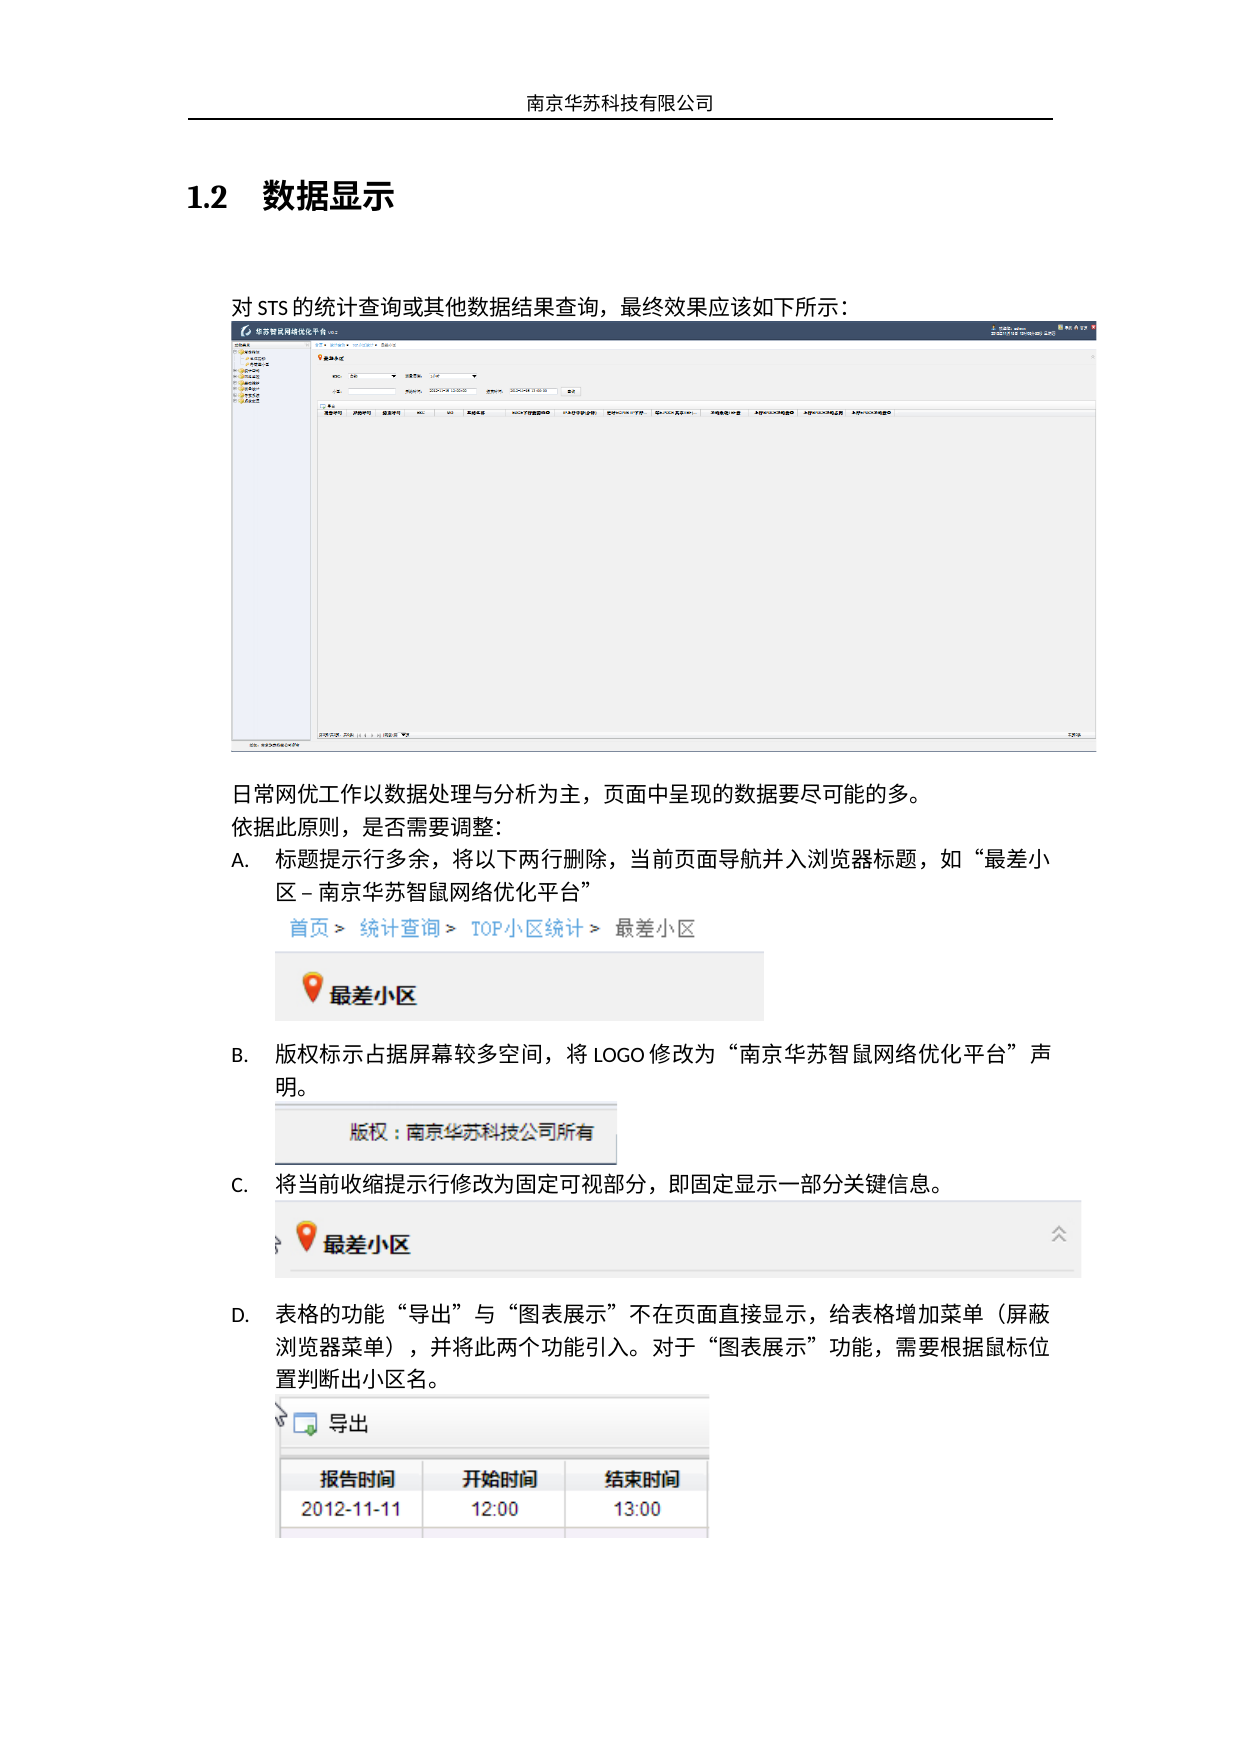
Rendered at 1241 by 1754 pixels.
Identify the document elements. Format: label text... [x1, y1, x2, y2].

text 日常网优工作以数据处理与分析为主，页面中呈现的数据要尽可能的多。 [231, 777, 1053, 809]
list 将当前收缩提示行修改为固定可视部分，即固定显示一部分关键信息。 [231, 1167, 1053, 1199]
list 标题提示行多余，将以下两行删除，当前页面导航并入浏览器标题，如“最差小区 – 南京华苏智鼠网络优化平台” [231, 842, 1053, 907]
text 对STS的统计查询或其他数据结果查询，最终效果应该如下所示： [231, 289, 1053, 321]
text 依据此原则，是否需要调整： [231, 809, 1053, 842]
picture [275, 906, 764, 1021]
picture [275, 1101, 618, 1165]
list 表格的功能“导出”与“图表展示”不在页面直接显示，给表格增加菜单（屏蔽浏览器菜单），并将此两个功能引入。对于“图表展示”功能，需要根据鼠标位置判断出小区名。 [231, 1297, 1053, 1394]
picture [275, 1199, 1082, 1278]
list 版权标示占据屏幕较多空间，将LOGO修改为“南京华苏智鼠网络优化平台”声明。 [231, 1037, 1053, 1102]
picture [275, 1394, 710, 1538]
subtitle 数据显示 [187, 162, 1053, 227]
picture [231, 321, 1097, 752]
